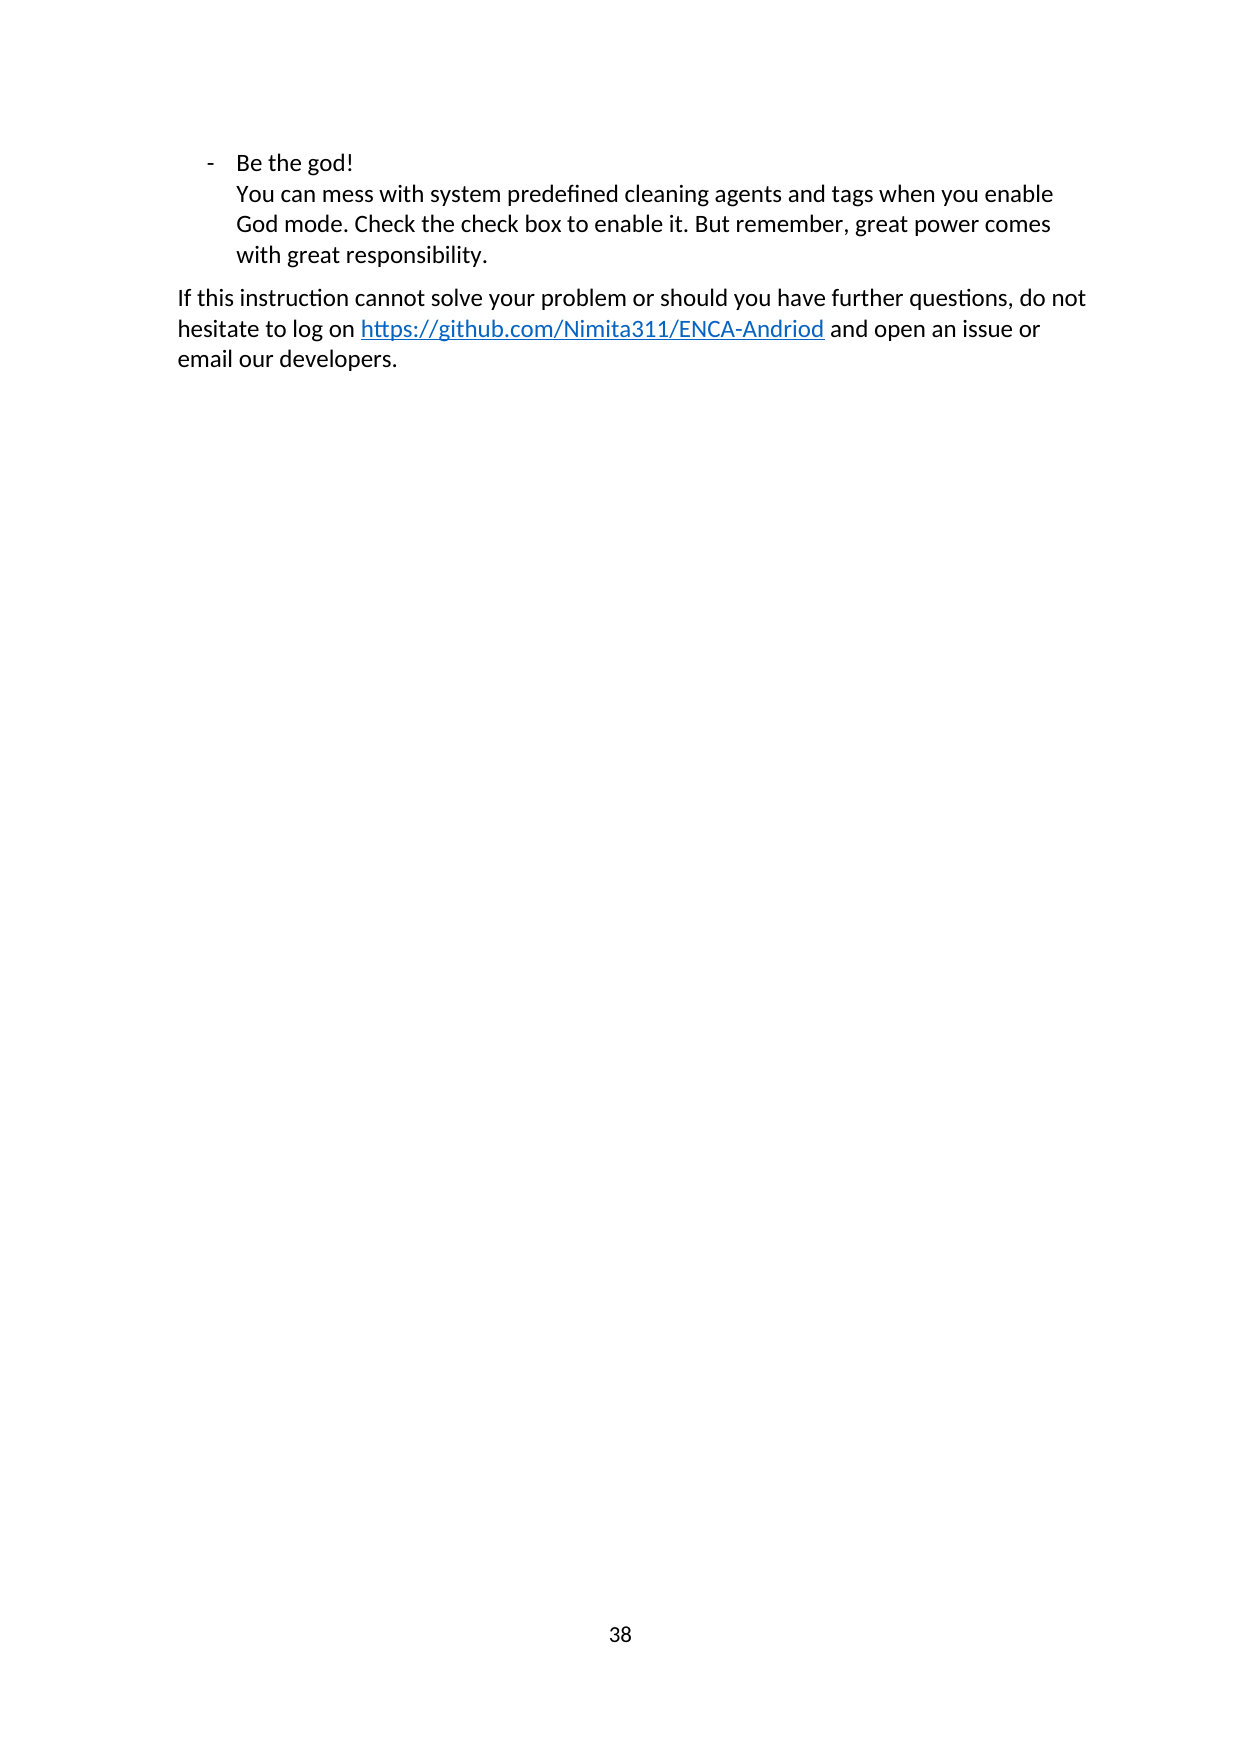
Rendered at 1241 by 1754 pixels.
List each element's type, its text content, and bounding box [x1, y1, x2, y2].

text Be the god! You can mess with system predefined cleaning agents and tags when you enable God mode. Check the check box to enable it. But remember, great power comes with great responsibility. [207, 148, 1093, 270]
text If this instruction cannot solve your problem or should you have further questions, do not hesitate to log on https://github.com/Nimita311/ENCA-Andriod and open an issue or email our developers. [177, 282, 1093, 374]
